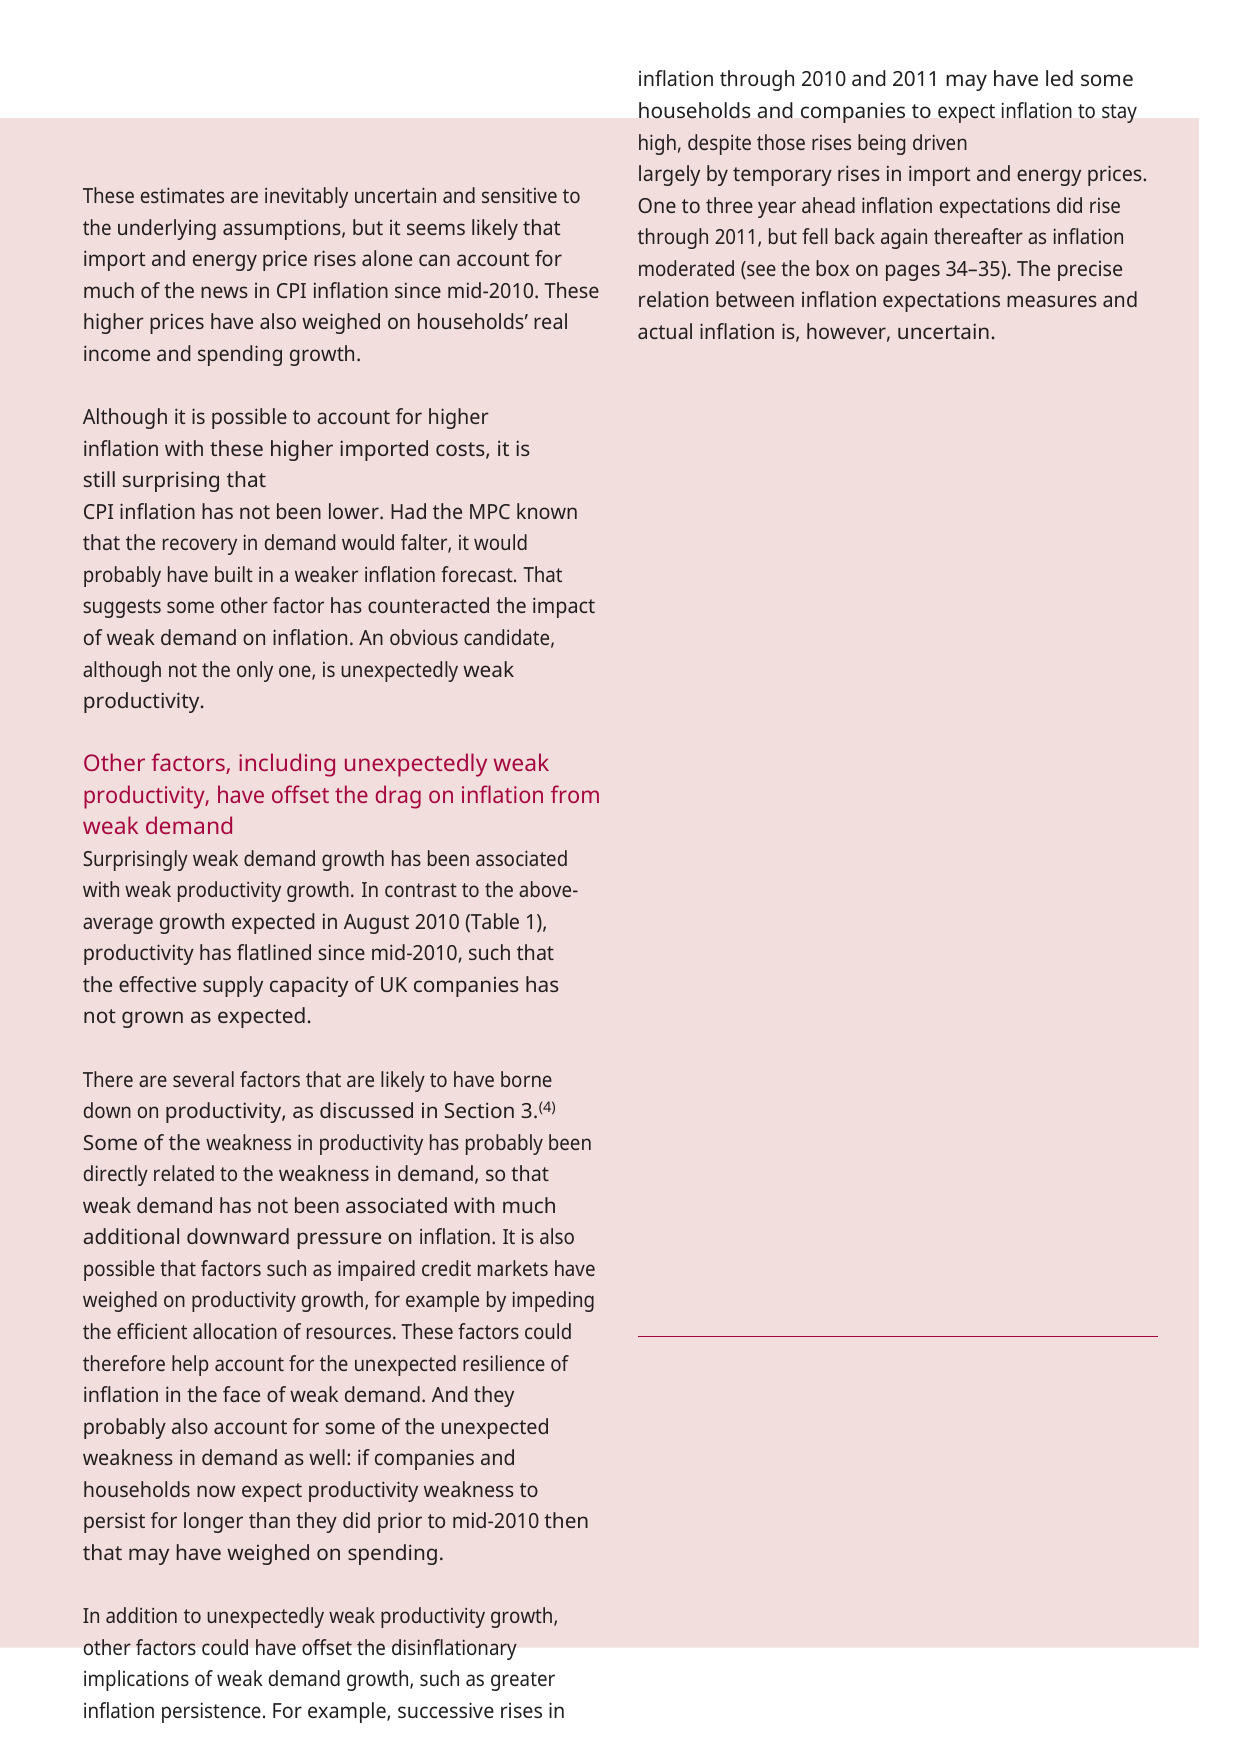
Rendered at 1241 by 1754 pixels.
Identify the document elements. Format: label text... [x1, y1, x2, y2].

text There are several factors that are likely to have borne down on productivity, as discussed in Section 3.(4) Some of the weakness in productivity has probably been directly related to the weakness in demand, so that weak demand has not been associated with much additional downward pressure on inflation. It is also possible that factors such as impaired credit markets have weighed on productivity growth, for example by impeding the efficient allocation of resources. These factors could therefore help account for the unexpected resilience of inflation in the face of weak demand. And they probably also account for some of the unexpected weakness in demand as well: if companies and households now expect productivity weakness to persist for longer than they did prior to mid-2010 then that may have weighed on spending. [83, 1065, 601, 1567]
text In addition to unexpectedly weak productivity growth, other factors could have offset the disinflationary implications of weak demand growth, such as greater inflation persistence. For example, successive rises in inflation through 2010 and 2011 may have led some households and companies to expect inflation to stay high, despite those rises being driven [83, 1601, 597, 1724]
text In addition to unexpectedly weak productivity growth, other factors could have offset the disinflationary implications of weak demand growth, such as greater inflation persistence. For example, successive rises in inflation through 2010 and 2011 may have led some households and companies to expect inflation to stay high, despite those rises being driven [637, 64, 1184, 156]
text largely by temporary rises in import and energy prices. One to three year ahead inflation expectations did rise through 2011, but fell back again thereafter as inflation moderated (see the box on pages 34–35). The precise relation between inflation expectations measures and actual inflation is, however, uncertain. [637, 159, 1185, 346]
text Although it is possible to account for higher inflation with these higher imported costs, it is still surprising that [83, 402, 559, 494]
text Surprisingly weak demand growth has been associated with weak productivity growth. In contrast to the above-average growth expected in August 2010 (Table 1), productivity has flatlined since mid-2010, such that the effective supply capacity of UK companies has not grown as expected. [83, 844, 578, 1030]
text These estimates are inevitably uncertain and sensitive to the underlying assumptions, but it seems likely that import and energy price rises alone can account for much of the news in CPI inflation since mid-2010. These higher prices have also weighed on households’ real income and spending growth. [83, 181, 601, 367]
text CPI inflation has not been lower. Had the MPC known that the recovery in demand would falter, it would probably have built in a weaker inflation forecast. That suggests some other factor has counteracted the impact of weak demand on inflation. An obvious candidate, although not the only one, is unexpectedly weak productivity. [83, 497, 601, 715]
subtitle Other factors, including unexpectedly weak productivity, have offset the drag on inflation from weak demand [83, 747, 601, 842]
